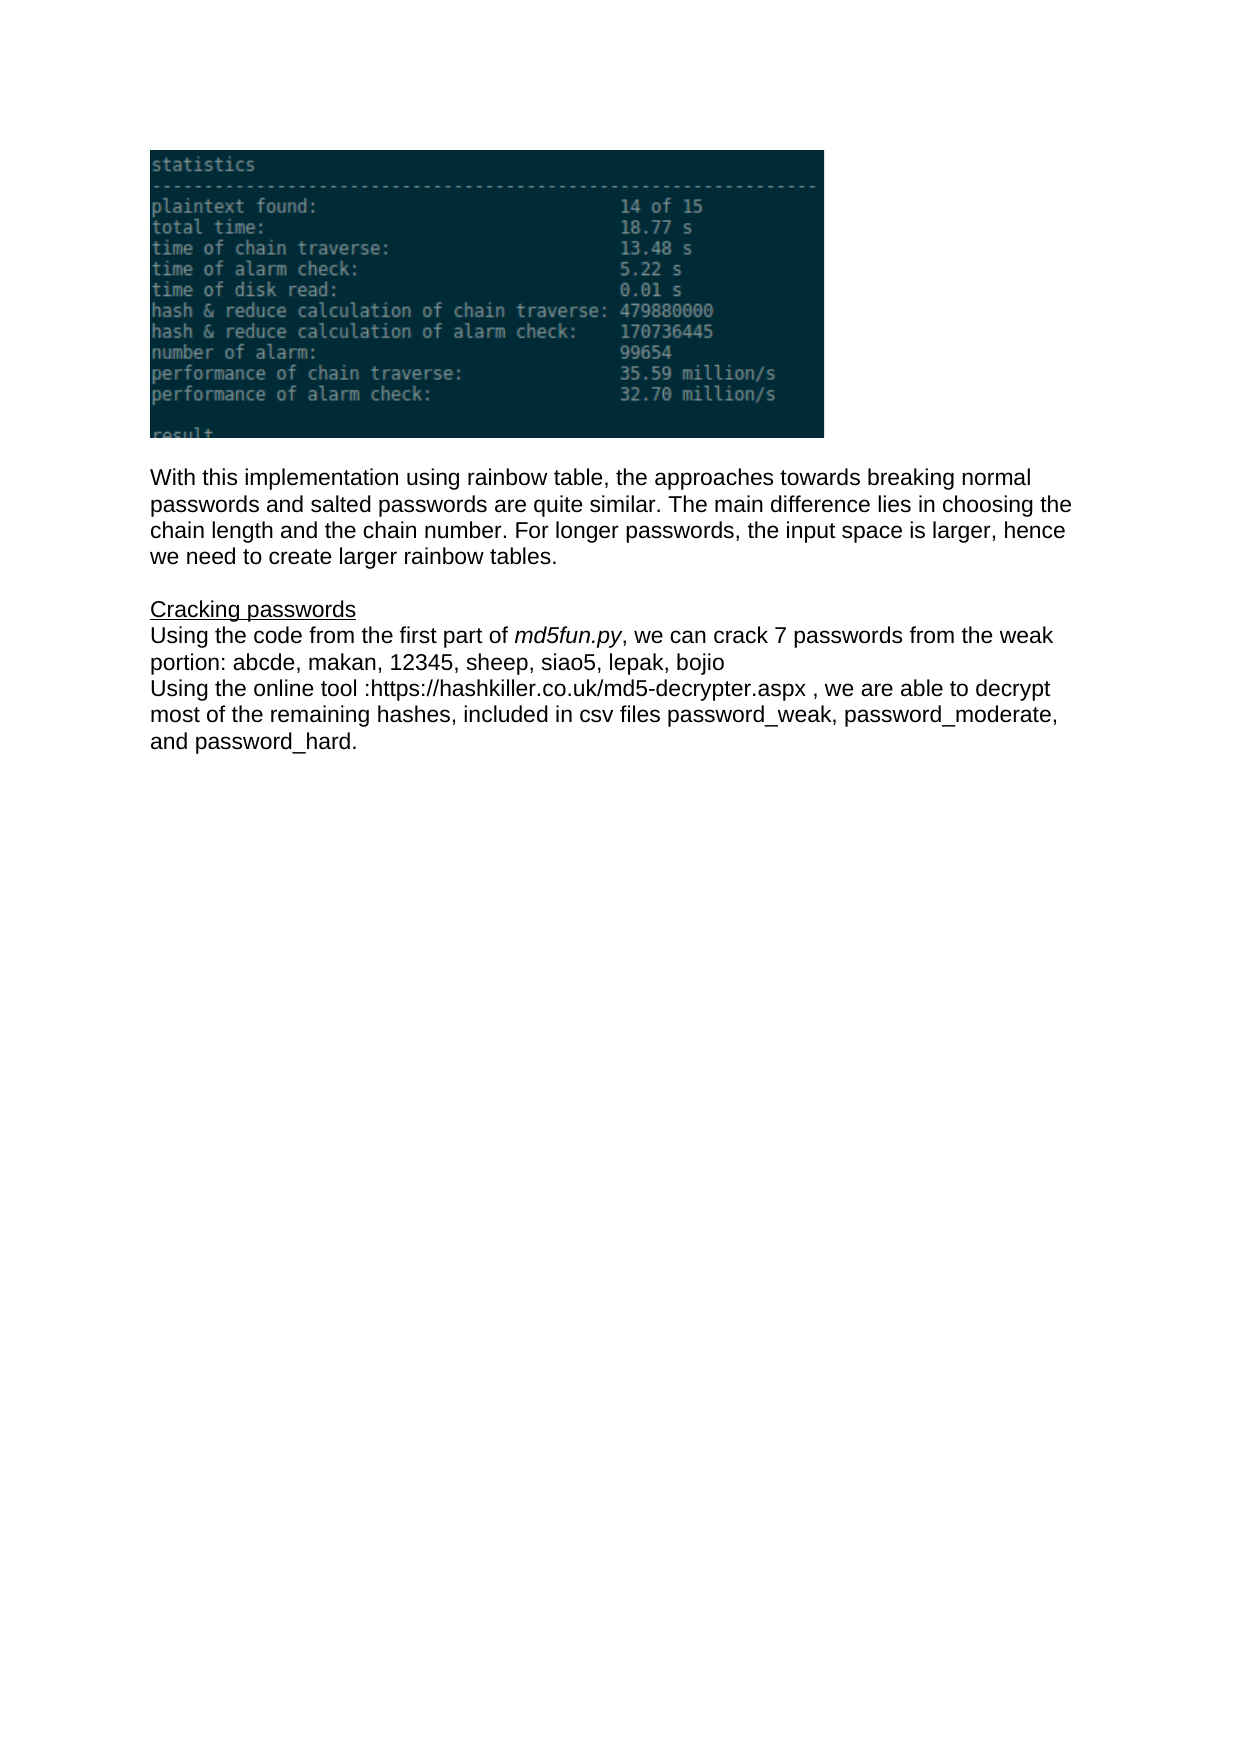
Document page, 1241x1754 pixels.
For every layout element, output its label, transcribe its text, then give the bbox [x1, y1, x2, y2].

picture [351, 370, 359, 379]
picture [653, 262, 661, 275]
picture [435, 303, 442, 317]
picture [390, 370, 422, 379]
picture [735, 390, 755, 400]
picture [194, 203, 203, 212]
picture [169, 344, 203, 358]
picture [623, 325, 629, 338]
picture [705, 325, 713, 338]
picture [665, 221, 671, 233]
picture [226, 157, 234, 171]
picture [621, 283, 630, 296]
picture [236, 282, 245, 296]
picture [206, 390, 265, 400]
picture [173, 161, 182, 171]
picture [205, 429, 213, 438]
picture [269, 265, 287, 275]
picture [227, 328, 235, 338]
picture [455, 303, 484, 317]
picture [235, 224, 255, 233]
picture [570, 307, 578, 317]
picture [257, 349, 265, 358]
picture [662, 367, 671, 379]
picture [487, 328, 505, 338]
picture [206, 200, 212, 212]
picture [163, 432, 181, 438]
picture [548, 307, 567, 317]
picture [622, 200, 628, 212]
picture [154, 242, 160, 254]
picture [322, 303, 327, 317]
picture [237, 200, 243, 212]
picture [330, 328, 349, 338]
picture [518, 304, 525, 317]
picture [163, 224, 172, 233]
picture [664, 198, 671, 212]
picture [289, 282, 328, 296]
picture [683, 370, 693, 379]
picture [186, 365, 192, 379]
picture [642, 262, 650, 275]
picture [757, 367, 764, 382]
picture [247, 282, 255, 296]
picture [684, 244, 692, 254]
picture [216, 261, 223, 275]
picture [653, 325, 702, 338]
picture [767, 370, 775, 379]
picture [153, 323, 193, 338]
picture [674, 265, 681, 275]
picture [652, 241, 671, 254]
picture [173, 203, 182, 212]
picture [372, 386, 421, 400]
picture [735, 370, 755, 379]
picture [372, 304, 379, 317]
picture [204, 265, 213, 275]
picture [655, 221, 661, 233]
picture [184, 158, 192, 171]
picture [206, 349, 214, 358]
picture [259, 328, 265, 338]
picture [351, 323, 358, 338]
picture [423, 328, 432, 338]
picture [382, 303, 390, 317]
picture [475, 328, 484, 338]
picture [662, 387, 671, 400]
picture [236, 240, 265, 254]
text With this implementation using rainbow table, the approaches towards breaking normal passwords and salted passwords are quite similar. The main difference lies in choosing the chain length and the chain number. For longer passwords, the input space is larger, hence we need to create larger rainbow tables. [150, 464, 1090, 570]
picture [383, 328, 390, 338]
picture [496, 307, 505, 317]
picture [487, 303, 494, 317]
picture [216, 158, 223, 171]
picture [360, 307, 369, 317]
picture [253, 370, 265, 379]
picture [289, 386, 296, 400]
picture [225, 349, 234, 358]
picture [641, 283, 651, 296]
picture [236, 323, 259, 338]
picture [153, 303, 193, 317]
picture [268, 344, 273, 358]
picture [352, 244, 360, 254]
picture [392, 328, 411, 338]
picture [341, 261, 349, 275]
picture [153, 390, 172, 405]
picture [529, 307, 546, 317]
picture [320, 386, 338, 400]
picture [320, 323, 327, 338]
picture [153, 262, 161, 275]
picture [360, 328, 369, 338]
picture [652, 203, 661, 212]
picture [621, 304, 630, 317]
picture [621, 262, 630, 275]
picture [153, 349, 161, 358]
picture [715, 386, 722, 400]
picture [222, 203, 234, 212]
picture [683, 386, 702, 400]
picture [194, 370, 203, 379]
picture [299, 328, 317, 338]
picture [164, 198, 169, 212]
picture [299, 307, 317, 317]
picture [247, 161, 255, 171]
picture [330, 307, 349, 317]
picture [435, 323, 442, 338]
picture [215, 203, 224, 212]
picture [621, 367, 640, 379]
picture [204, 304, 215, 317]
picture [236, 161, 244, 171]
picture [632, 200, 639, 212]
text Using the code from the first part of md5fun.py, we can crack 7 passwords from the weak portion: abcde, makan, 12345, sheep, siao5, lepak, bojio [150, 622, 1090, 675]
picture [444, 370, 453, 379]
picture [309, 365, 338, 379]
picture [434, 370, 442, 379]
picture [653, 346, 671, 358]
picture [580, 307, 598, 317]
picture [466, 323, 472, 338]
picture [268, 282, 276, 296]
picture [164, 261, 193, 275]
picture [153, 370, 172, 384]
picture [342, 390, 360, 400]
picture [216, 282, 223, 296]
text Using the online tool :https://hashkiller.co.uk/md5-decrypter.aspx , we are able to decrypt most of the remaining hashes, included in csv files password_weak, password_moderate, and password_hard. [150, 675, 1090, 754]
picture [632, 304, 713, 317]
picture [227, 303, 265, 317]
picture [653, 367, 661, 379]
picture [268, 328, 286, 338]
picture [268, 240, 275, 254]
picture [632, 325, 651, 338]
picture [247, 261, 255, 275]
picture [277, 307, 286, 317]
picture [372, 325, 379, 338]
picture [392, 307, 411, 317]
picture [277, 349, 286, 358]
picture [283, 198, 307, 212]
picture [291, 365, 296, 379]
picture [685, 200, 690, 212]
picture [373, 367, 377, 379]
picture [726, 386, 733, 400]
picture [622, 221, 630, 233]
text Cracking passwords [150, 596, 1090, 622]
picture [653, 387, 661, 400]
picture [256, 265, 265, 275]
picture [622, 241, 640, 254]
picture [757, 387, 764, 403]
picture [204, 286, 213, 296]
picture [684, 224, 692, 233]
picture [153, 283, 161, 296]
picture [289, 349, 308, 358]
picture [705, 365, 711, 379]
picture [164, 240, 193, 254]
picture [423, 307, 432, 317]
picture [299, 242, 306, 254]
picture [195, 161, 203, 171]
picture [164, 158, 171, 171]
picture [278, 244, 286, 254]
picture [768, 390, 775, 400]
picture [175, 390, 182, 400]
picture [183, 224, 193, 233]
picture [217, 221, 221, 233]
picture [155, 221, 159, 233]
picture [455, 328, 463, 338]
picture [268, 307, 276, 317]
picture [631, 221, 640, 233]
picture [153, 203, 161, 217]
picture [705, 386, 712, 400]
picture [213, 370, 255, 379]
picture [154, 432, 162, 438]
picture [204, 244, 213, 254]
picture [236, 265, 245, 275]
picture [153, 161, 161, 171]
picture [353, 303, 358, 317]
picture [238, 344, 244, 358]
picture [259, 198, 265, 212]
picture [361, 244, 380, 254]
picture [204, 325, 215, 338]
picture [517, 323, 567, 338]
picture [694, 200, 702, 212]
picture [267, 203, 280, 212]
picture [194, 390, 203, 400]
picture [715, 365, 721, 379]
picture [653, 283, 661, 296]
picture [195, 219, 200, 233]
picture [277, 370, 286, 379]
picture [205, 161, 213, 171]
picture [164, 282, 193, 296]
picture [309, 390, 317, 400]
picture [621, 346, 650, 358]
picture [277, 390, 286, 400]
picture [310, 244, 349, 254]
picture [621, 387, 640, 400]
picture [185, 386, 192, 400]
picture [299, 261, 338, 275]
picture [217, 240, 223, 254]
